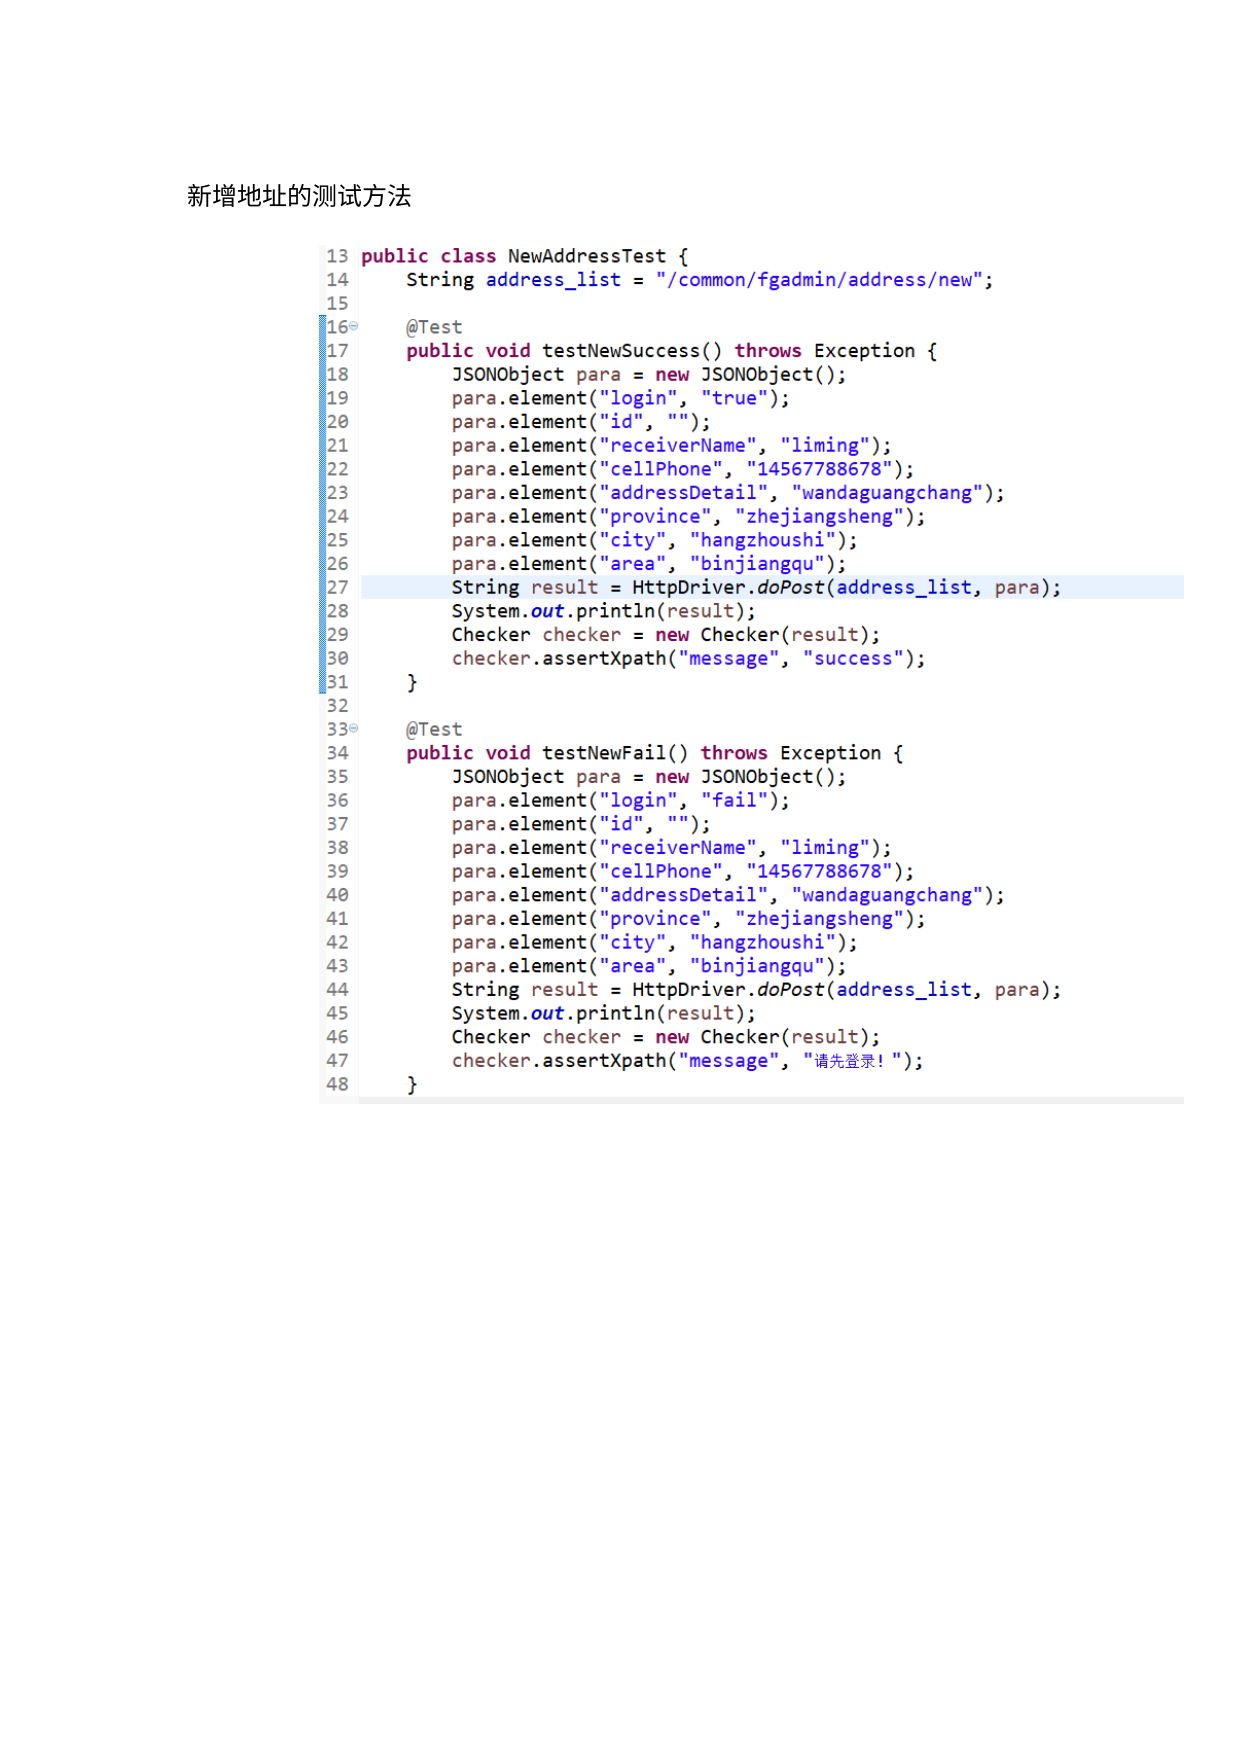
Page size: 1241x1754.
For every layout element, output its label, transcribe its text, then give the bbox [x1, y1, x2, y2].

subtitle 新增地址的测试方法 [187, 162, 1053, 227]
picture [318, 245, 1184, 1104]
